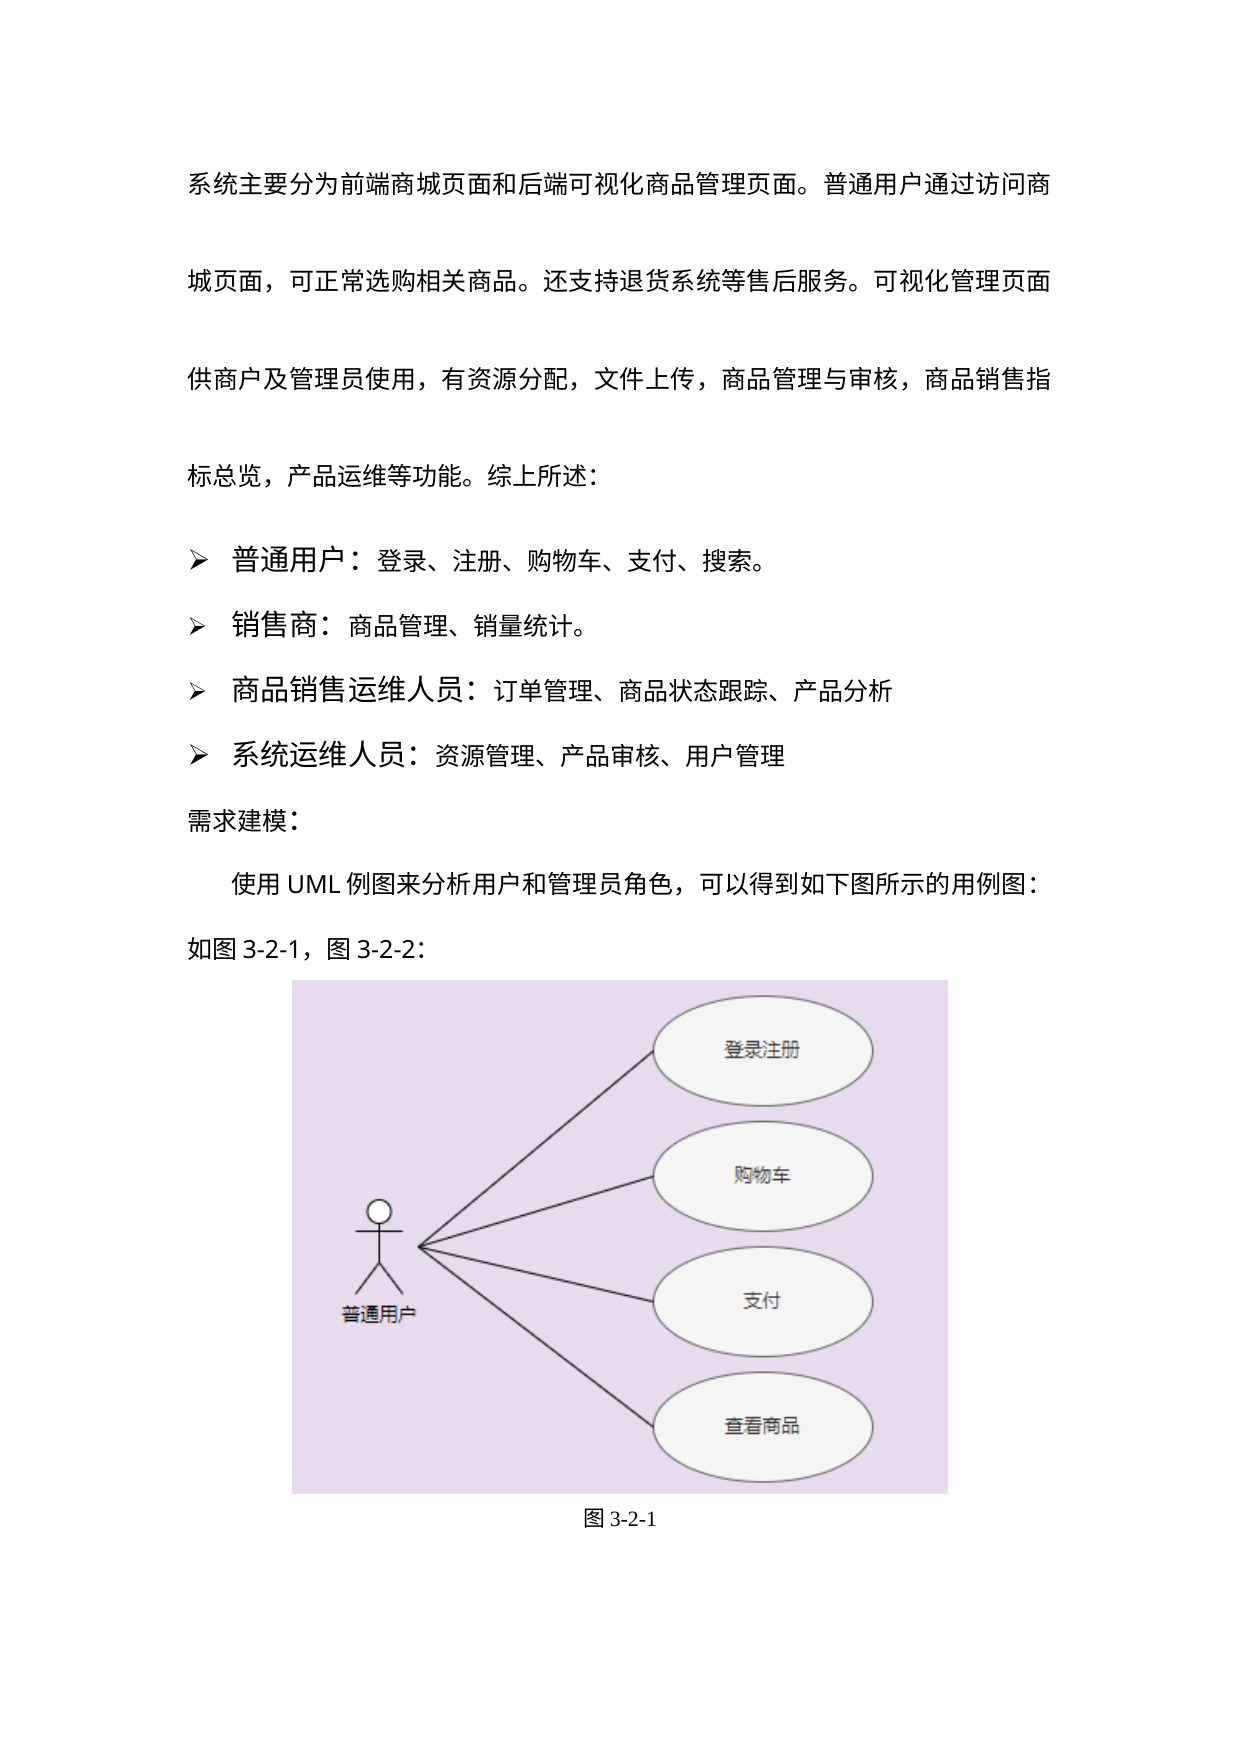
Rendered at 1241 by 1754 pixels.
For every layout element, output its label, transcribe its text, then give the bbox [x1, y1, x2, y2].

list 销售商：商品管理、销量统计。 [187, 591, 1053, 656]
picture [292, 980, 949, 1494]
list 需求建模： [187, 786, 1053, 851]
list 普通用户：登录、注册、购物车、支付、搜索。 [187, 526, 1053, 591]
list 商品销售运维人员：订单管理、商品状态跟踪、产品分析 [187, 656, 1053, 721]
list 系统运维人员：资源管理、产品审核、用户管理 [187, 721, 1053, 786]
list 使用UML例图来分析用户和管理员角色，可以得到如下图所示的用例图：如图3-2-1，图3-2-2： [187, 851, 1053, 981]
list 图3-2-1 [187, 1501, 1053, 1533]
